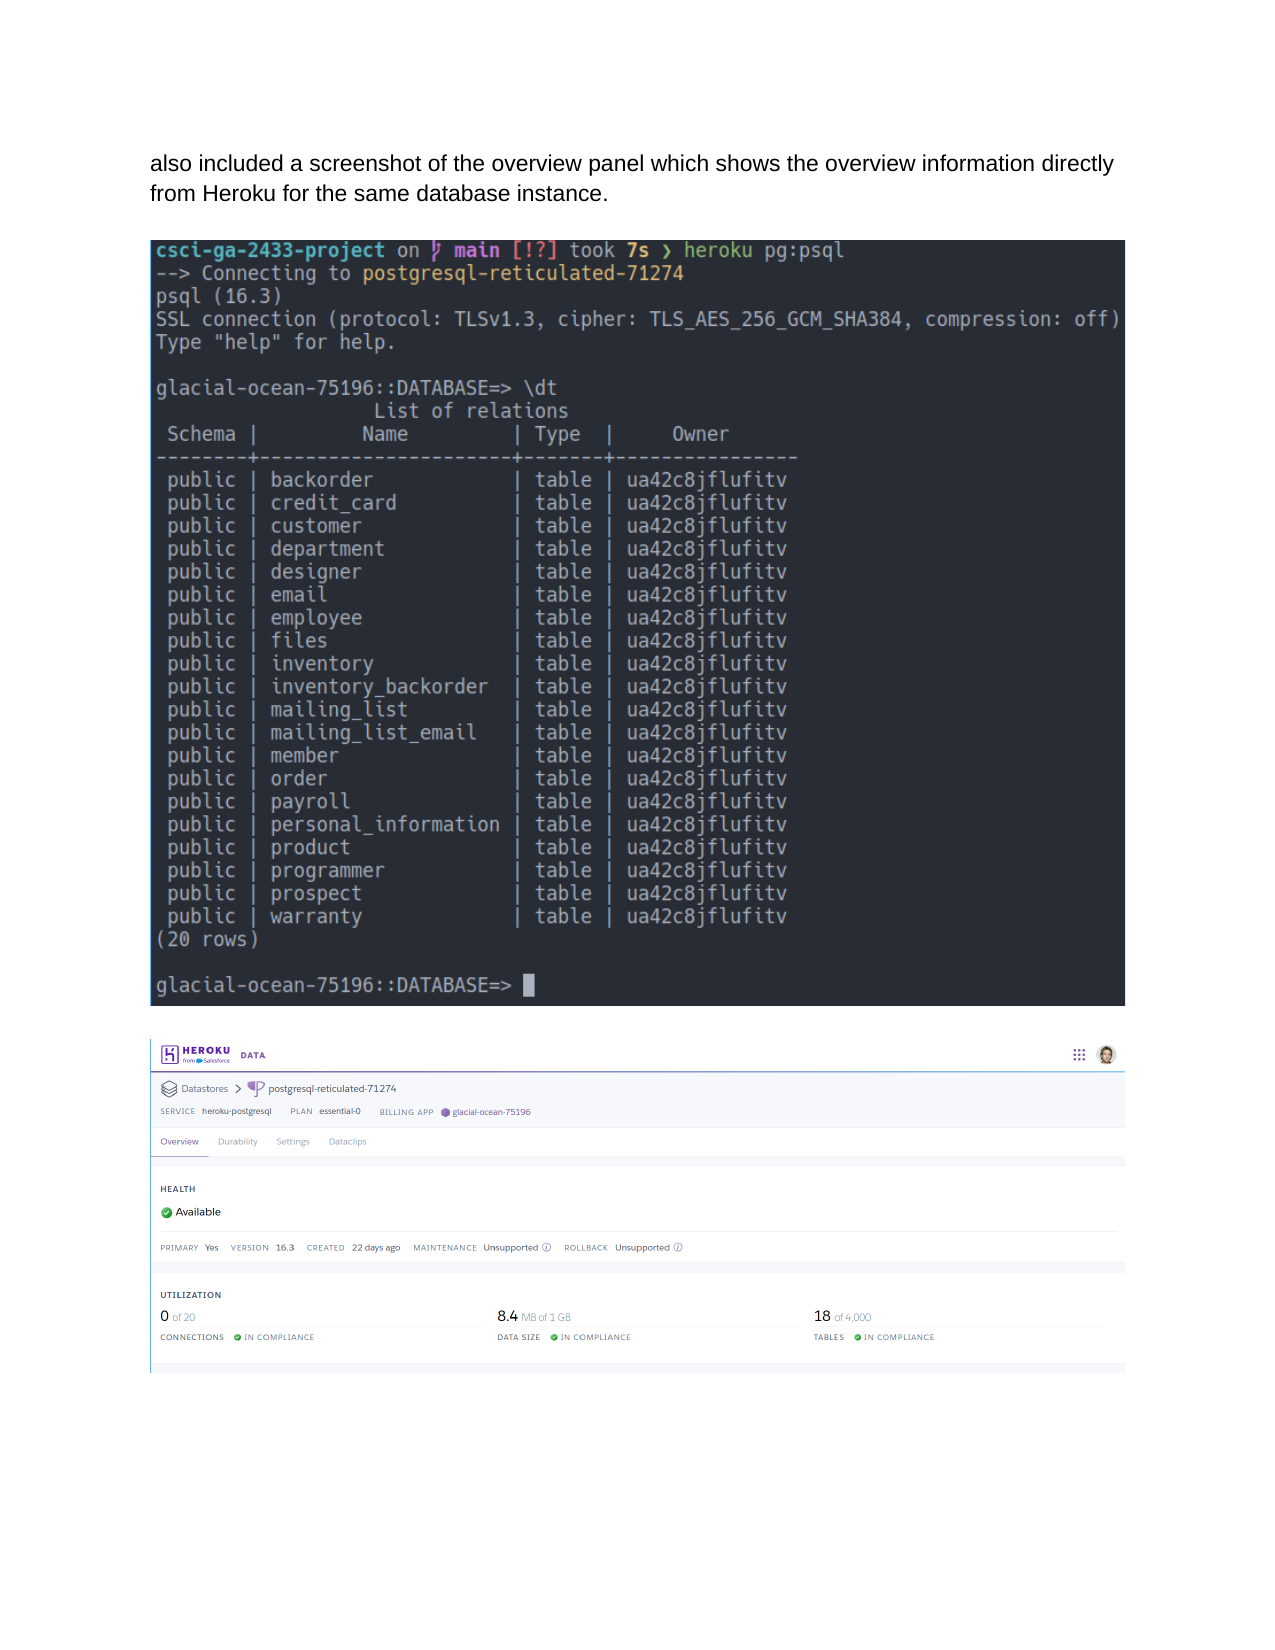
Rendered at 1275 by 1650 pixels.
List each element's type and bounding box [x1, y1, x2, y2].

picture [150, 240, 1125, 1006]
text [150, 150, 1125, 207]
picture [150, 1039, 1125, 1373]
